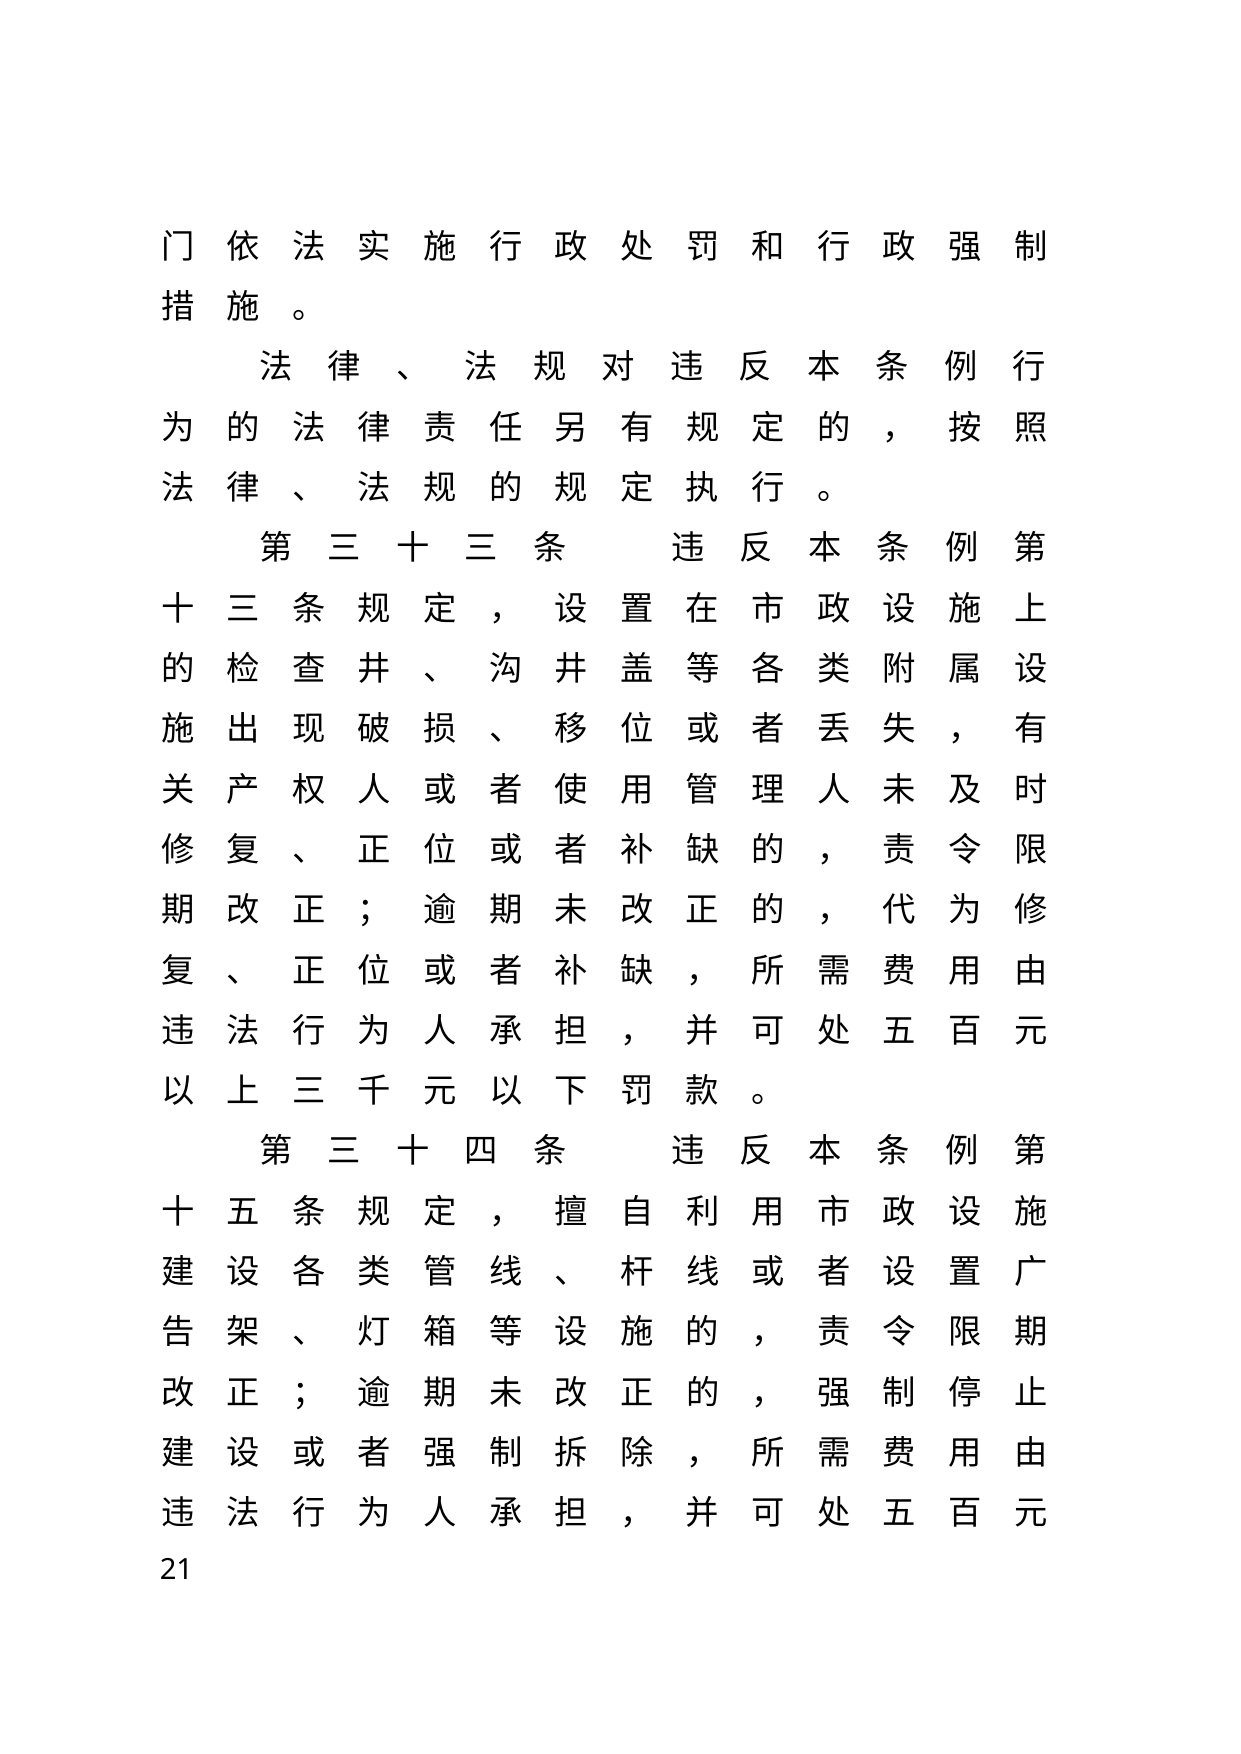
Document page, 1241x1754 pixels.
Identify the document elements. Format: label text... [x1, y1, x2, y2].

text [161, 1118, 1079, 1540]
text 第三十三条 违反本条例第十三条规定，设置在市政设施上的检查井、沟井盖等各类附属设施出现破损、移位或者丢失，有关产权人或者使用管理人未及时修复、正位或者补缺的，责令限期改正；逾期未改正的，代为修复、正位或者补缺，所需费用由违法行为人承担，并可处五百元以上三千元以下罚款。 [161, 515, 1079, 1118]
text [161, 213, 1079, 334]
text 法律、法规对违反本条例行为的法律责任另有规定的，按照法律、法规的规定执行。 [161, 334, 1079, 515]
